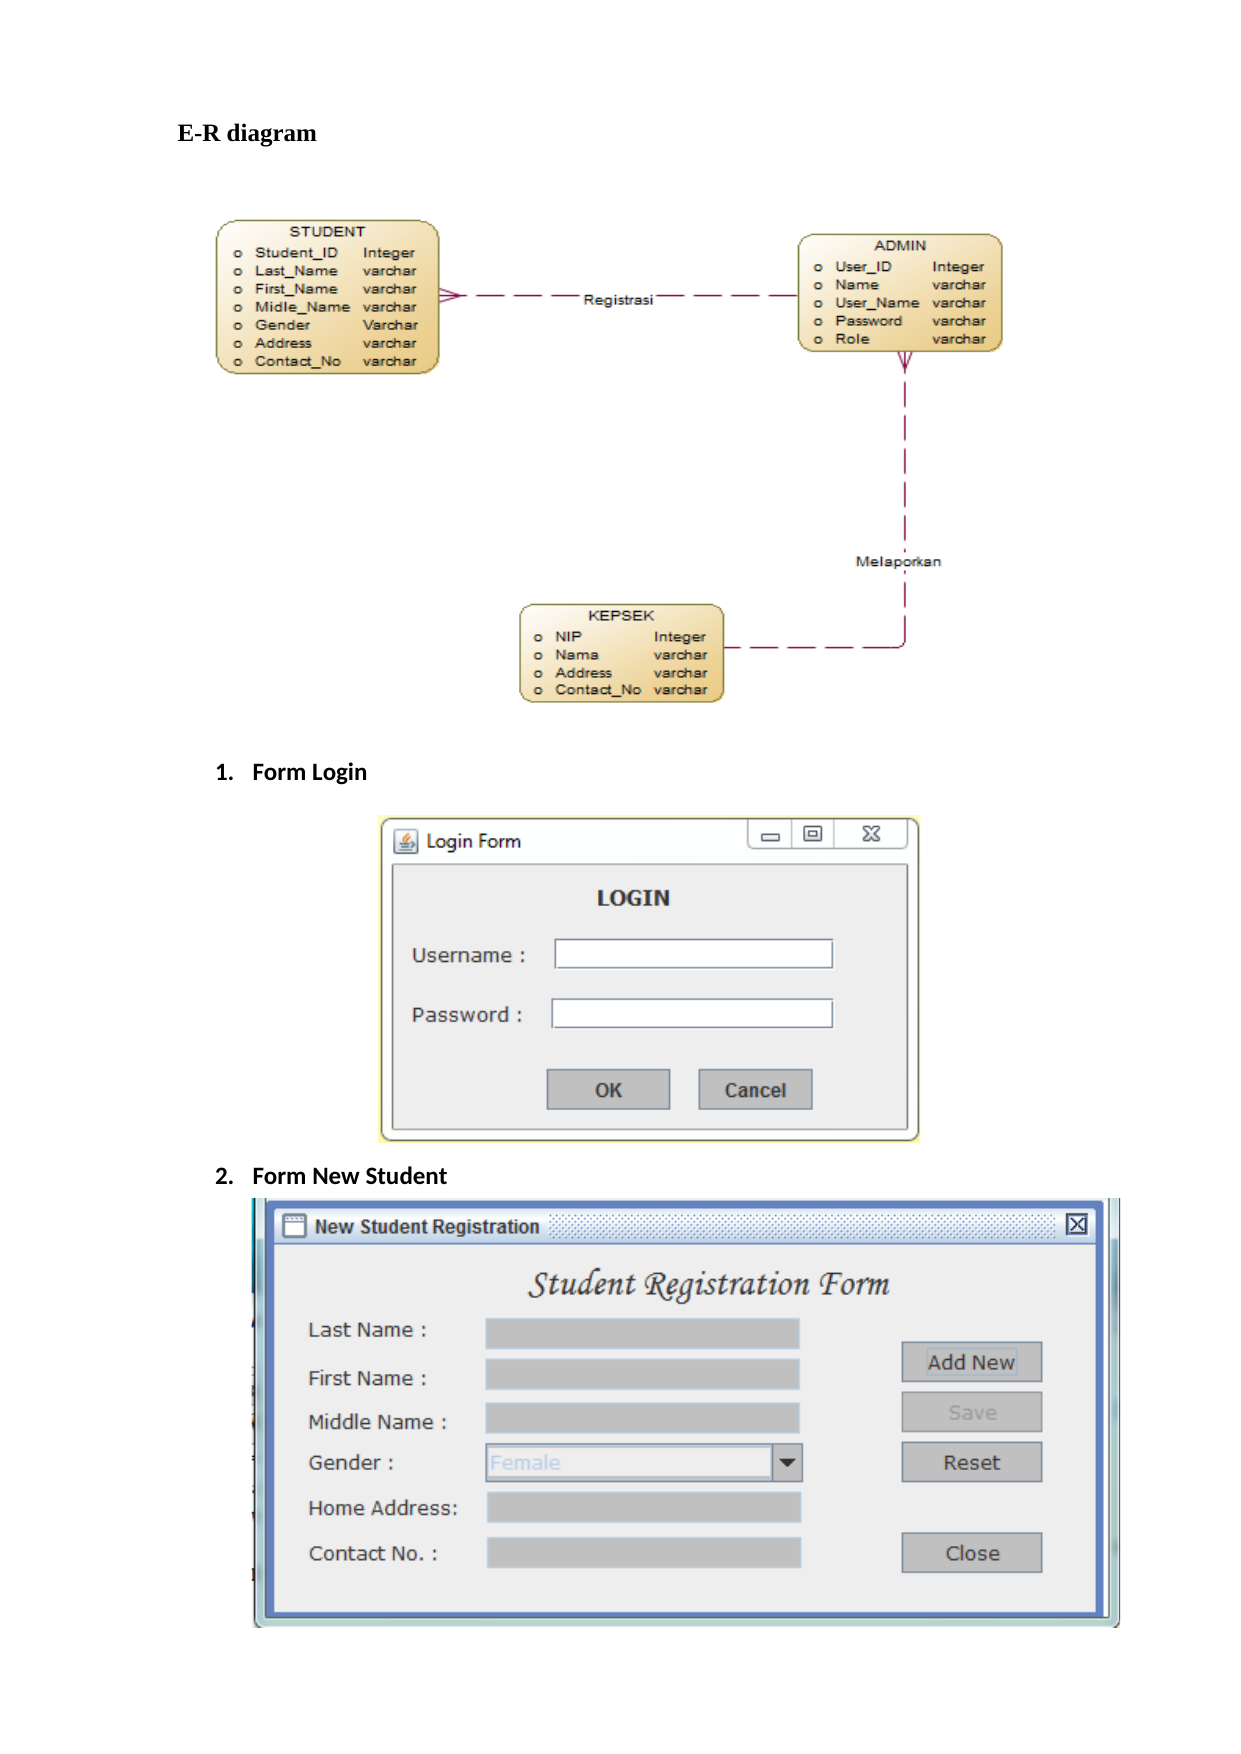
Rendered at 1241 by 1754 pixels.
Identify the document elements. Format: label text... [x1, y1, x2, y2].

list Form Login [215, 756, 1122, 786]
list Form New Student [215, 1160, 1122, 1191]
subtitle E-R diagram [177, 118, 1122, 147]
picture [251, 1198, 1121, 1628]
picture [177, 181, 1053, 732]
picture [378, 815, 921, 1143]
